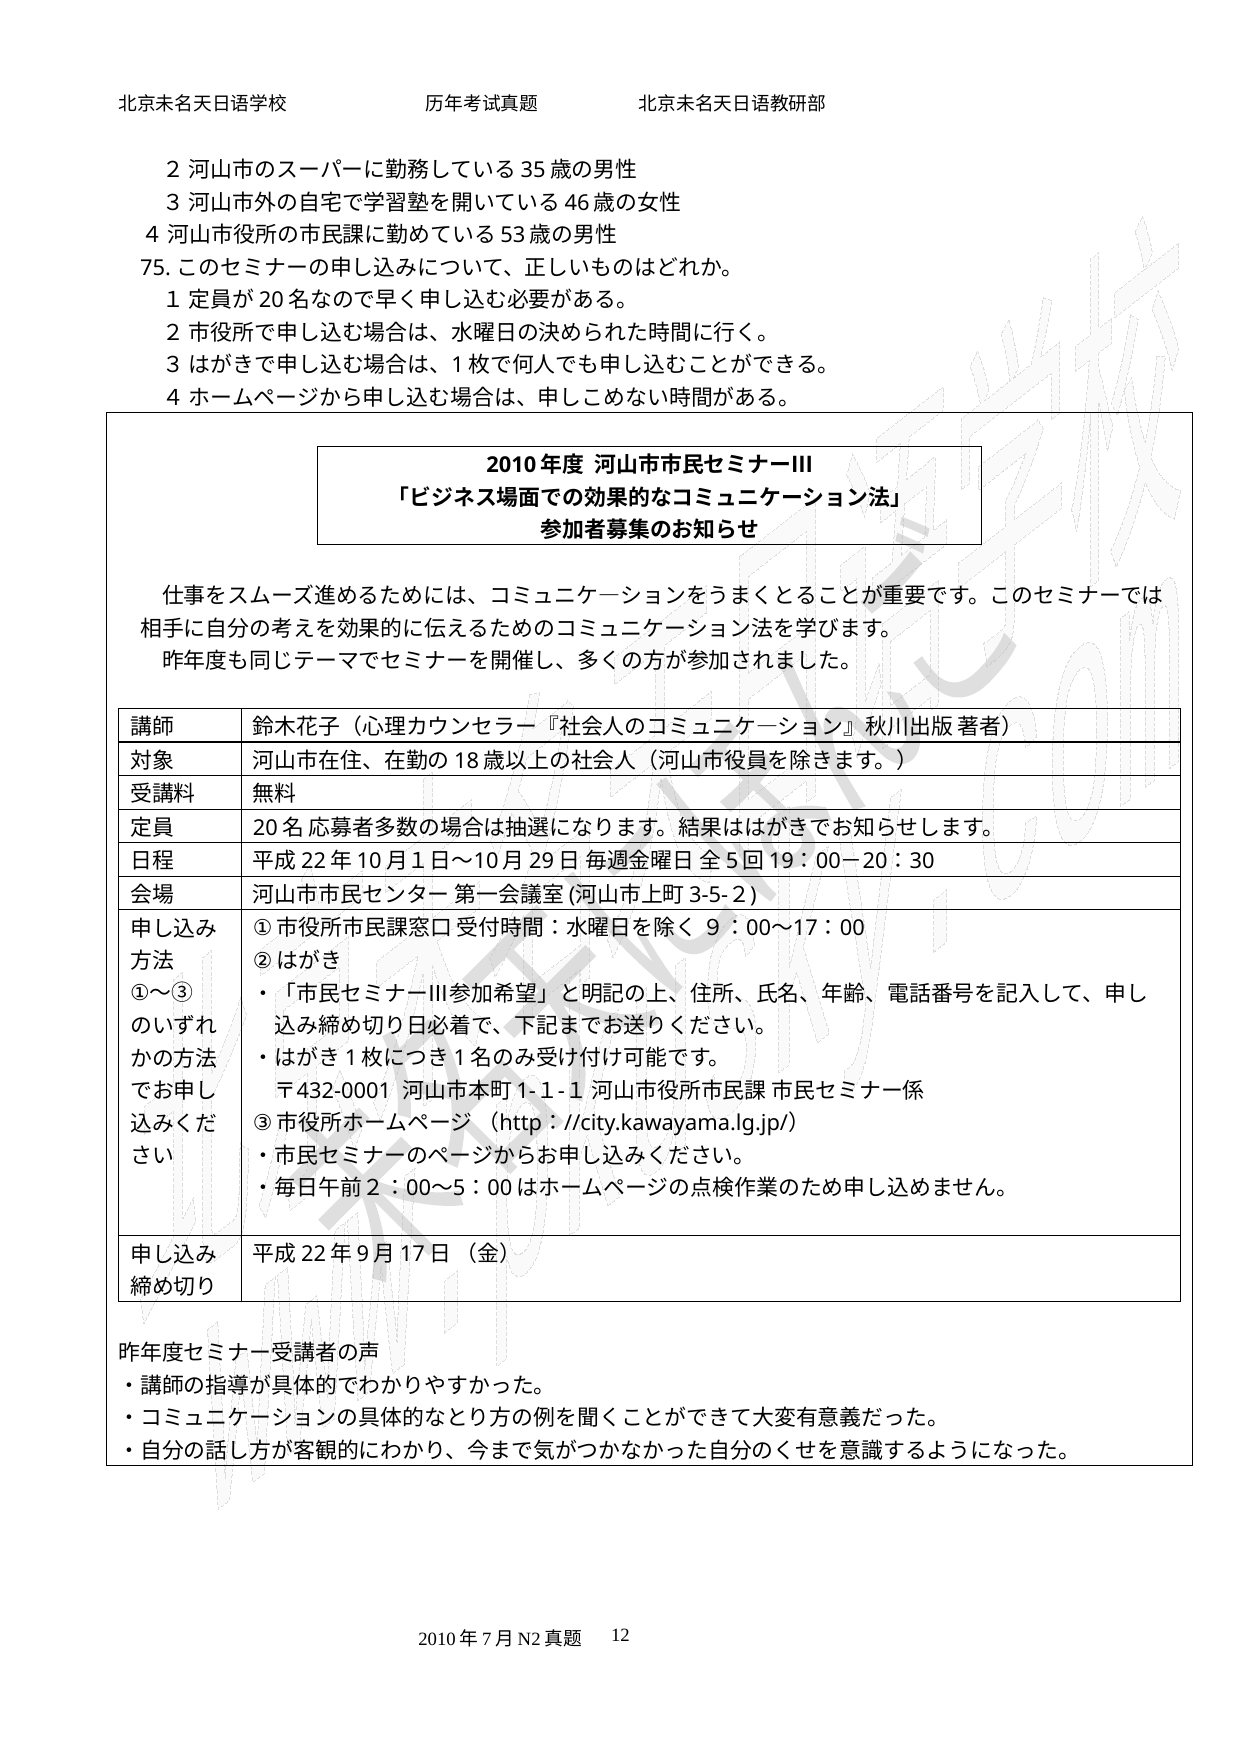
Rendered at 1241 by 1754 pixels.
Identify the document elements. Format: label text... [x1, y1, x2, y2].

text ２ 河山市のスーパーに勤務している35歳の男性 [162, 152, 1122, 185]
text ４ ホームページから申し込む場合は、申しこめない時間がある。 [118, 380, 1122, 412]
table_header 仕事をスムーズ進めるためには、コミュニケ―ションをうまくとることが重要です。このセミナーでは相手に自分の考えを効果的に伝えるためのコミュニケーション法を学びます。 昨年度も同じテーマでセミナーを開催し、多くの方が参加されました。 昨年度セミナー受講者の声 ・講師の指導が具体的でわかりやすかった。 ・コミュニケーションの具体的なとり方の例を聞くことができて大変有意義だった。 ・自分の話し方が客観的にわかり、今まで気がつかなかった自分のくせを意識するようになった。 [107, 413, 1192, 1465]
text １ 定員が20名なので早く申し込む必要がある。 [118, 282, 1122, 315]
text ３ はがきで申し込む場合は、1枚で何人でも申し込むことができる。 [118, 347, 1122, 380]
text ３ 河山市外の自宅で学習塾を開いている46歳の女性 [162, 185, 1122, 217]
text 75. このセミナーの申し込みについて、正しいものはどれか。 [140, 250, 1122, 282]
text ４ 河山市役所の市民課に勤めている53歳の男性 [118, 217, 1122, 250]
text ２ 市役所で申し込む場合は、水曜日の決められた時間に行く。 [118, 315, 1122, 347]
